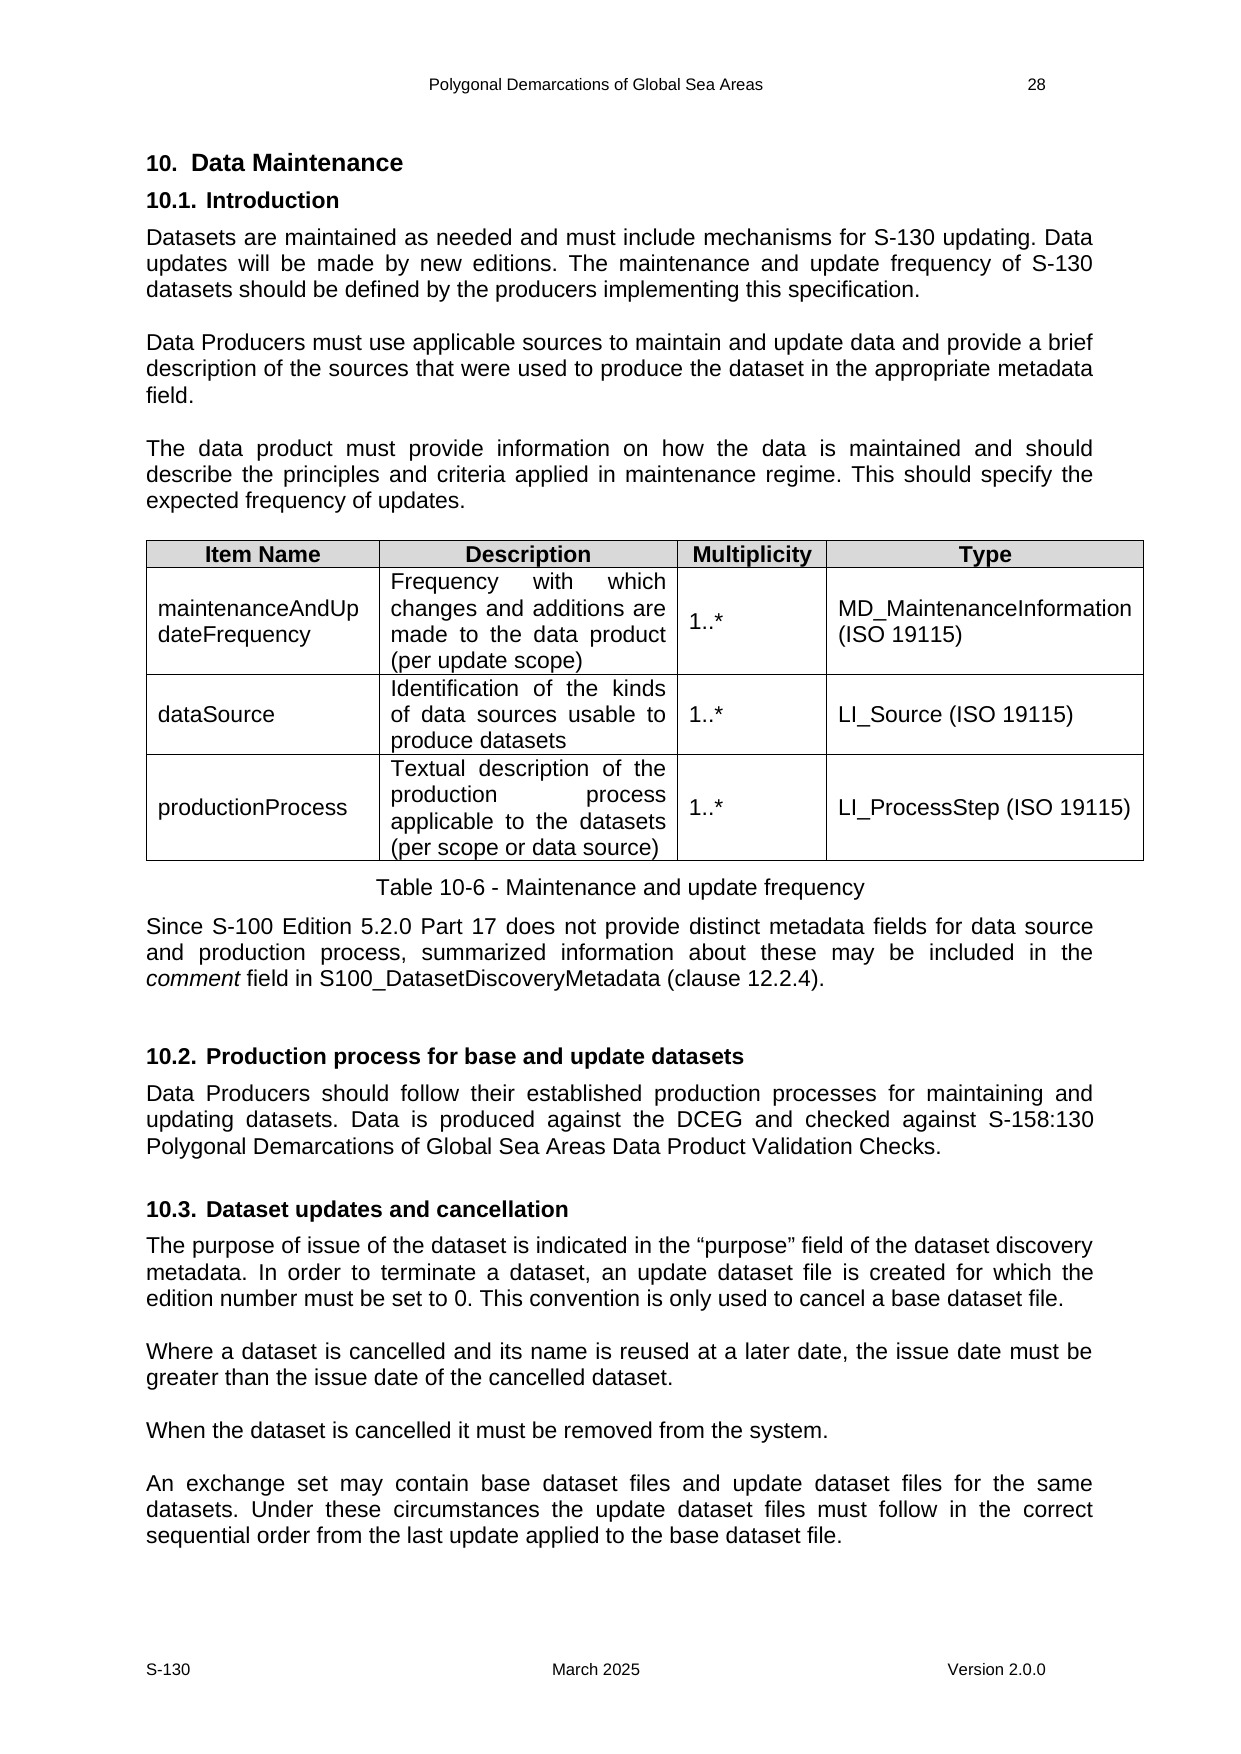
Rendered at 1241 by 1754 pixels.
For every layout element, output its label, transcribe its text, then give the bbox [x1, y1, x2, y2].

table_cell Identification of the kinds of data sources usable to produce datasets [380, 675, 677, 754]
text The data product must provide information on how the data is maintained and should describe the principles and criteria applied in maintenance regime. This should specify the expected frequency of updates. [146, 434, 1094, 513]
text Where a dataset is cancelled and its name is reused at a later date, the issue date must be greater than the issue date of the cancelled dataset. [146, 1338, 1094, 1391]
table_cell 1..* [678, 675, 826, 754]
subtitle Production process for base and update datasets [146, 1043, 1094, 1069]
subtitle Dataset updates and cancellation [146, 1196, 1094, 1222]
table_cell MD_MaintenanceInformation (ISO 19115) [827, 568, 1143, 674]
subtitle Data Maintenance [146, 148, 1094, 176]
table_cell productionProcess [147, 755, 379, 860]
table_cell dataSource [147, 675, 379, 754]
table_cell LI_Source (ISO 19115) [827, 675, 1143, 754]
table_header Description [380, 541, 677, 567]
table_header Item Name [147, 541, 379, 567]
text When the dataset is cancelled it must be removed from the system. [146, 1417, 1094, 1443]
table_cell 1..* [678, 755, 826, 860]
table_header Multiplicity [678, 541, 826, 567]
table_header Type [827, 541, 1143, 567]
text An exchange set may contain base dataset files and update dataset files for the same datasets. Under these circumstances the update dataset files must follow in the correct sequential order from the last update applied to the base dataset file. [146, 1470, 1094, 1549]
text Data Producers should follow their established production processes for maintaining and updating datasets. Data is produced against the DCEG and checked against S-158:130 Polygonal Demarcations of Global Sea Areas Data Product Validation Checks. [146, 1080, 1094, 1159]
table_cell LI_ProcessStep (ISO 19115) [827, 755, 1143, 860]
text Datasets are maintained as needed and must include mechanisms for S-130 updating. Data updates will be made by new editions. The maintenance and update frequency of S-130 datasets should be defined by the producers implementing this specification. [146, 224, 1094, 303]
table_cell Textual description of the production process applicable to the datasets (per scope or data source) [380, 755, 677, 860]
text Since S-100 Edition 5.2.0 Part 17 does not provide distinct metadata fields for data source and production process, summarized information about these may be included in the comment field in S100_DatasetDiscoveryMetadata (clause 12.2.4). [146, 913, 1094, 992]
table_cell 1..* [678, 568, 826, 674]
text Data Producers must use applicable sources to maintain and update data and provide a brief description of the sources that were used to produce the dataset in the appropriate metadata field. [146, 329, 1094, 408]
subtitle Introduction [146, 187, 1094, 213]
text The purpose of issue of the dataset is indicated in the “purpose” field of the dataset discovery metadata. In order to terminate a dataset, an update dataset file is created for which the edition number must be set to 0. This convention is only used to cancel a base dataset file. [146, 1232, 1094, 1312]
table_cell maintenanceAndUpdateFrequency [147, 568, 379, 674]
table_cell Frequency with which changes and additions are made to the data product (per update scope) [380, 568, 677, 674]
